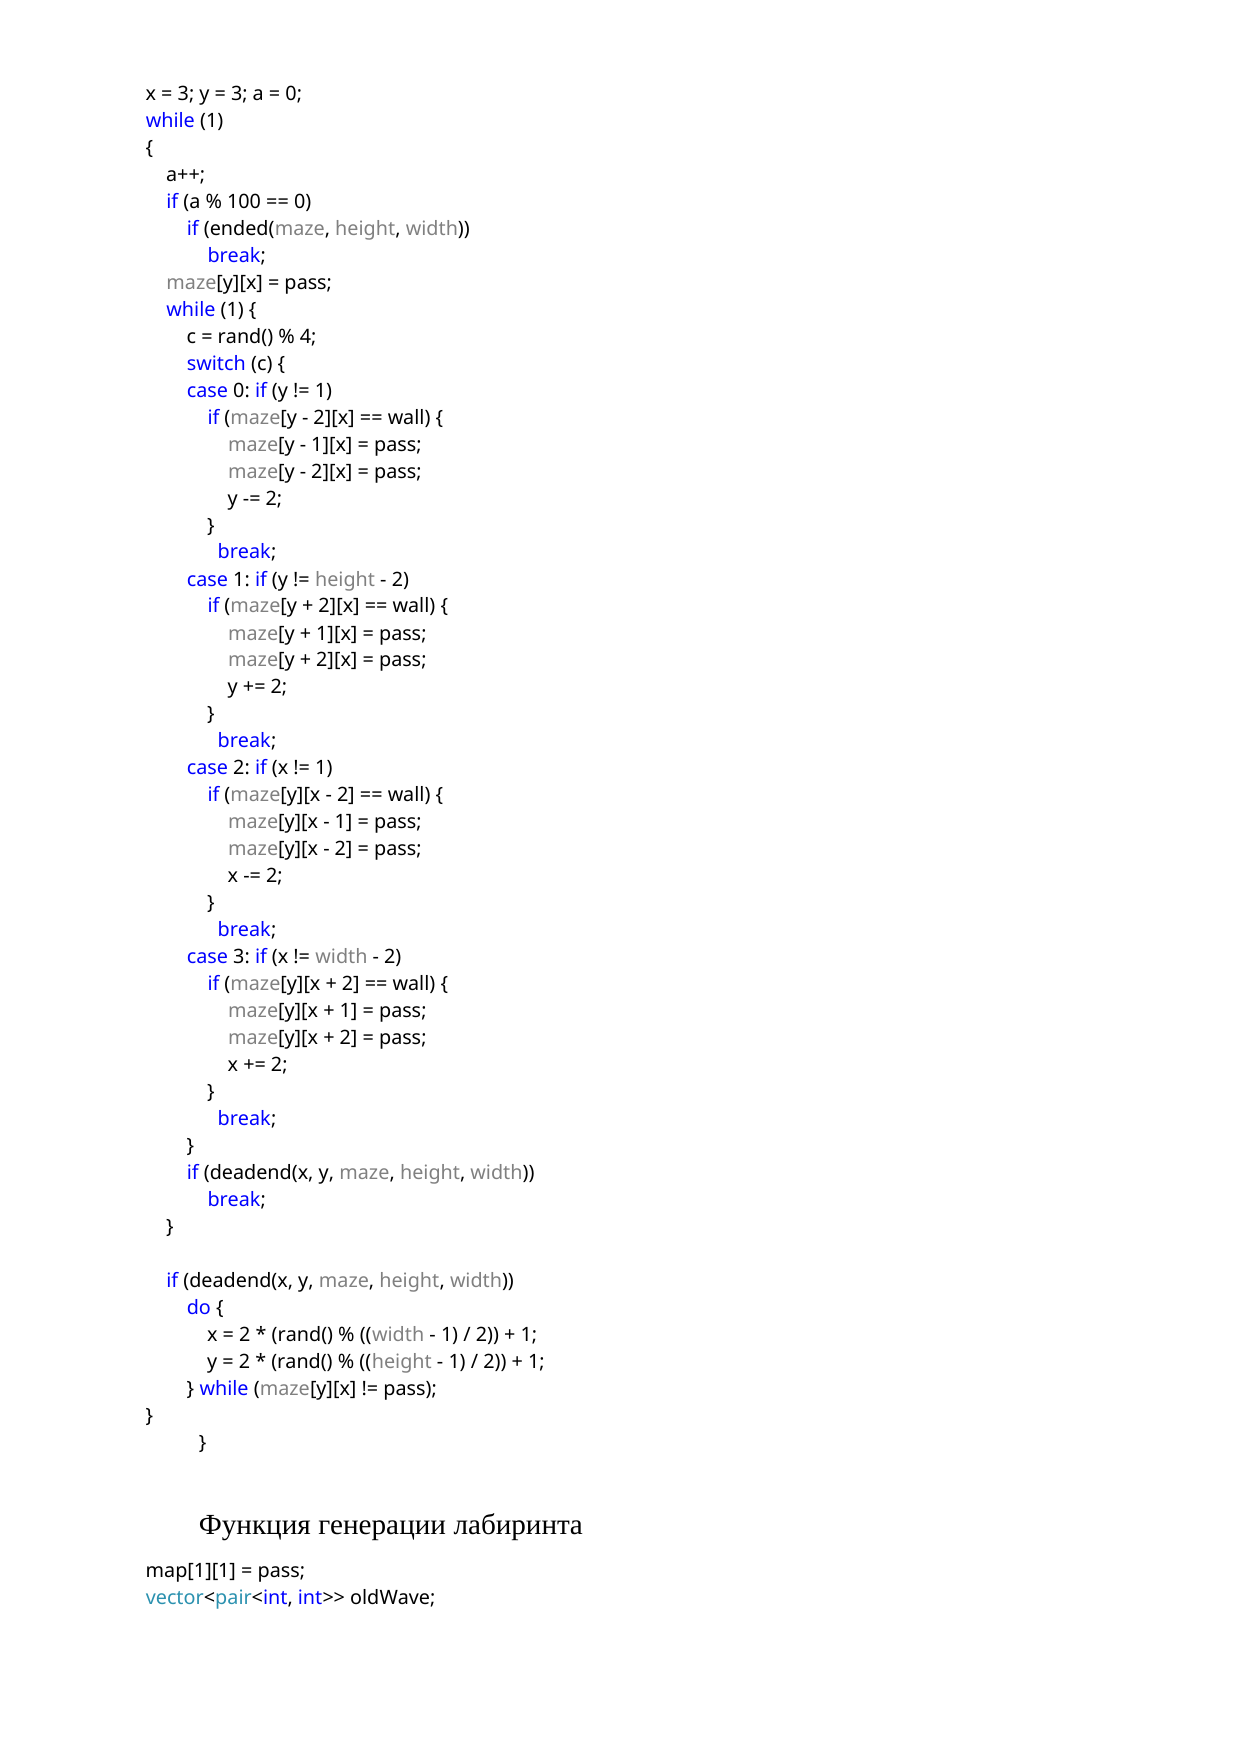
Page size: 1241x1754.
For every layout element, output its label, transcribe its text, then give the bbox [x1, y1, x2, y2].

text case 0: if (y != 1) [125, 376, 1176, 403]
text break; [125, 1185, 1176, 1212]
text case 1: if (y != height - 2) [125, 565, 1176, 592]
text maze[y - 2][x] = pass; [125, 457, 1176, 484]
text maze[y - 1][x] = pass; [125, 430, 1176, 457]
text if (maze[y - 2][x] == wall) { [125, 403, 1176, 430]
text x = 2 * (rand() % ((width - 1) / 2)) + 1; [125, 1320, 1176, 1347]
text maze[y][x - 1] = pass; [125, 808, 1176, 834]
text while (1) { [125, 295, 1176, 322]
text Функция генерации лабиринта [148, 1507, 1151, 1541]
text if (maze[y][x + 2] == wall) { [125, 969, 1176, 996]
text if (a % 100 == 0) [125, 187, 1176, 214]
text maze[y][x + 2] = pass; [125, 1023, 1176, 1050]
text } [125, 1401, 1176, 1428]
text break; [125, 727, 1176, 754]
text if (deadend(x, y, maze, height, width)) [125, 1266, 1176, 1293]
text y -= 2; [125, 484, 1176, 511]
text case 3: if (x != width - 2) [125, 942, 1176, 969]
text maze[y][x] = pass; [125, 268, 1176, 295]
text x -= 2; [125, 862, 1176, 888]
text break; [125, 1104, 1176, 1131]
text vector<pair<int, int>> oldWave; [125, 1583, 1176, 1611]
text a++; [125, 160, 1176, 187]
text } [125, 511, 1176, 538]
text break; [125, 241, 1176, 268]
text while (1) [125, 106, 1176, 133]
text break; [125, 916, 1176, 942]
text } [125, 1077, 1176, 1104]
text maze[y][x - 2] = pass; [125, 834, 1176, 862]
text c = rand() % 4; [125, 322, 1176, 349]
text switch (c) { [125, 349, 1176, 376]
text x += 2; [125, 1050, 1176, 1077]
text case 2: if (x != 1) [125, 754, 1176, 781]
text break; [125, 538, 1176, 565]
text do { [125, 1293, 1176, 1320]
text maze[y][x + 1] = pass; [125, 996, 1176, 1023]
text map[1][1] = pass; [125, 1557, 1176, 1583]
text x = 3; y = 3; a = 0; [125, 79, 1176, 106]
text y += 2; [125, 673, 1176, 700]
text } [148, 1428, 1151, 1455]
text } [125, 1131, 1176, 1158]
text } [125, 888, 1176, 916]
text maze[y + 2][x] = pass; [125, 646, 1176, 673]
text if (maze[y + 2][x] == wall) { [125, 592, 1176, 619]
text maze[y + 1][x] = pass; [125, 619, 1176, 646]
text { [125, 133, 1176, 160]
text if (deadend(x, y, maze, height, width)) [125, 1158, 1176, 1185]
text if (maze[y][x - 2] == wall) { [125, 781, 1176, 808]
text } [125, 1212, 1176, 1239]
text } while (maze[y][x] != pass); [125, 1374, 1176, 1401]
text y = 2 * (rand() % ((height - 1) / 2)) + 1; [125, 1347, 1176, 1374]
text } [125, 700, 1176, 727]
text if (ended(maze, height, width)) [125, 214, 1176, 241]
